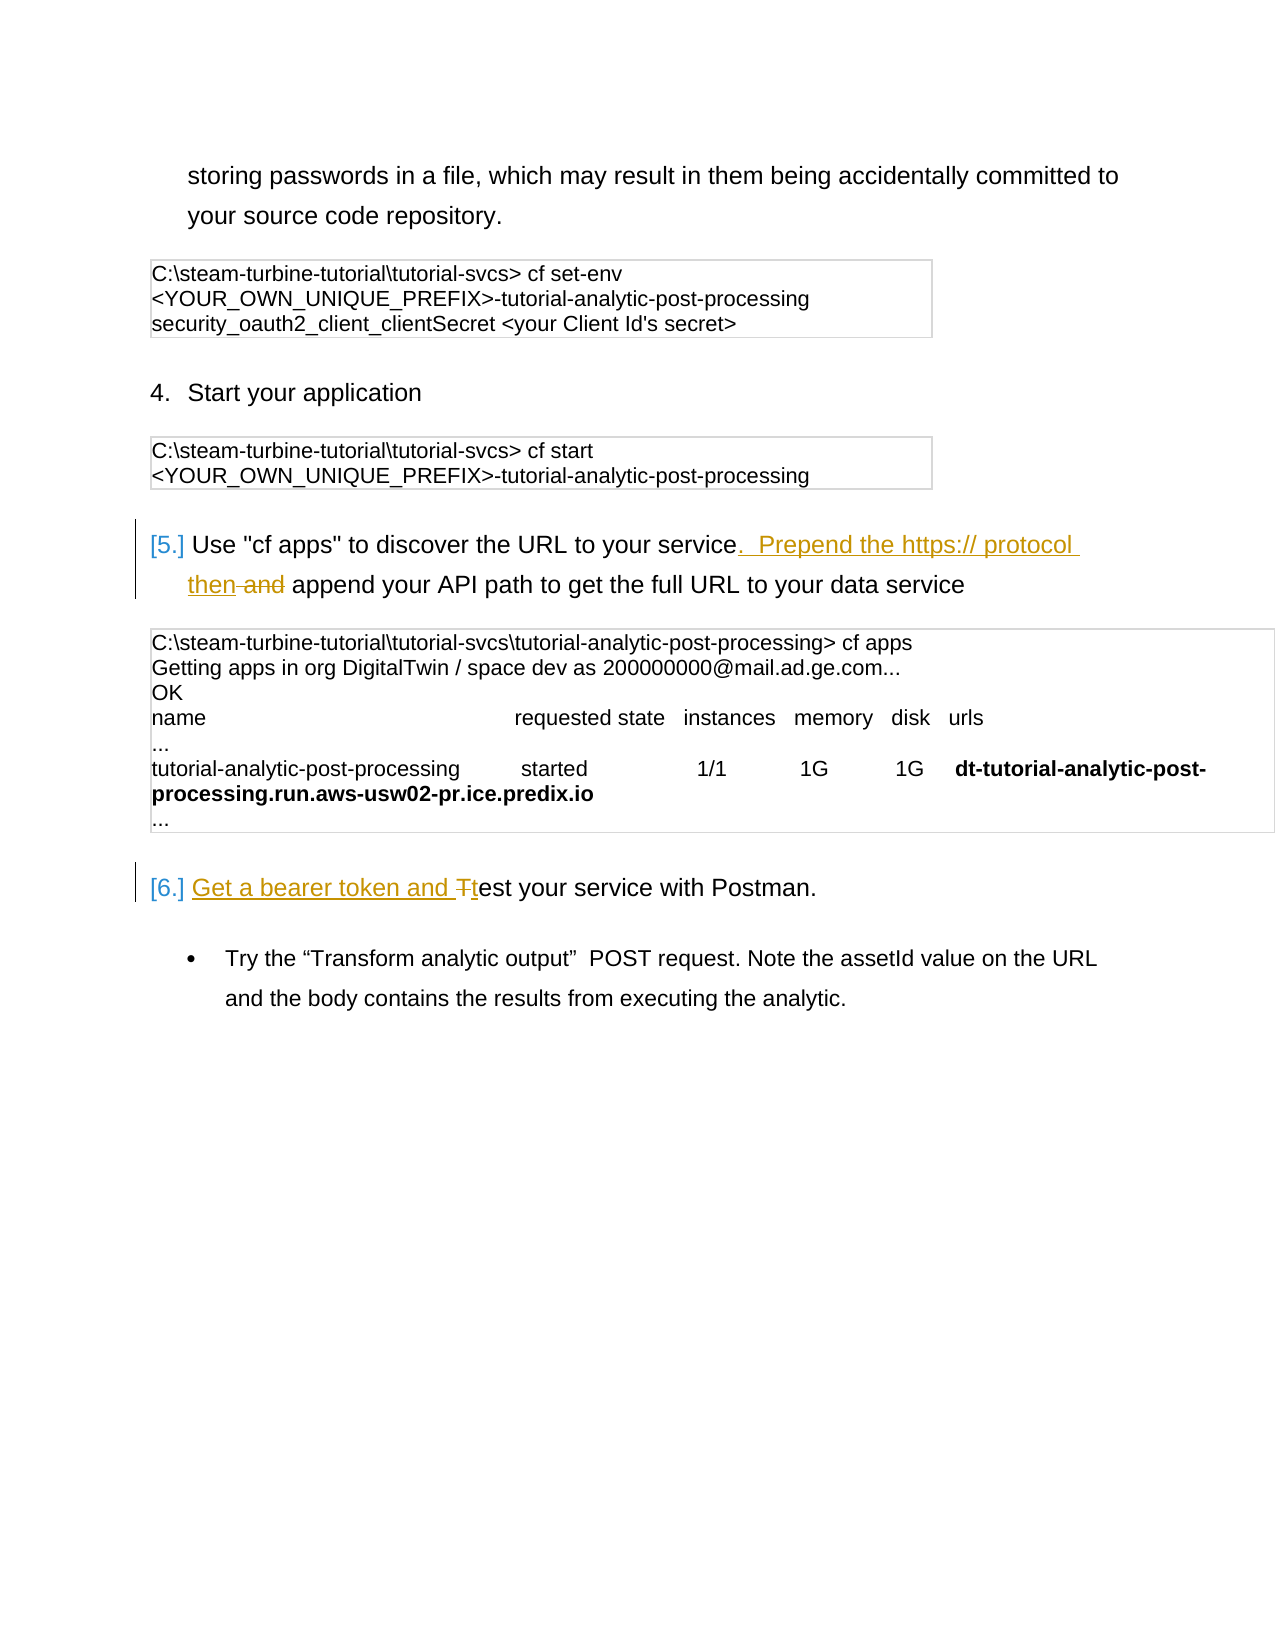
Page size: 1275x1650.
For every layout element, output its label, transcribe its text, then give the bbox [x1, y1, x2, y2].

list Start your application [150, 367, 1125, 407]
table_header C:\steam-turbine-tutorial\tutorial-svcs> cf start <YOUR_OWN_UNIQUE_PREFIX>-tutorial-analytic-post-processing [152, 438, 931, 488]
list Try the “Transform analytic output” POST request. Note the assetId value on the URL and the body contains the results from executing the analytic. [187, 931, 1125, 1011]
table_header C:\steam-turbine-tutorial\tutorial-svcs\tutorial-analytic-post-processing> cf apps Getting apps in org DigitalTwin / space dev as 200000000@mail.ad.ge.com... OK name requested state instances memory disk urls ... tutorial-analytic-post-processing started 1/1 1G 1G dt-tutorial-analytic-post-processing.run.aws-usw02-pr.ice.predix.io ... [152, 630, 1274, 831]
table_header C:\steam-turbine-tutorial\tutorial-svcs> cf set-env <YOUR_OWN_UNIQUE_PREFIX>-tutorial-analytic-post-processing security_oauth2_client_clientSecret <your Client Id's secret> [152, 261, 931, 336]
list Use "cf apps" to discover the URL to your service append your API path to get the full URL to your data service [150, 519, 1125, 599]
list est your service with Postman. [150, 862, 1125, 902]
